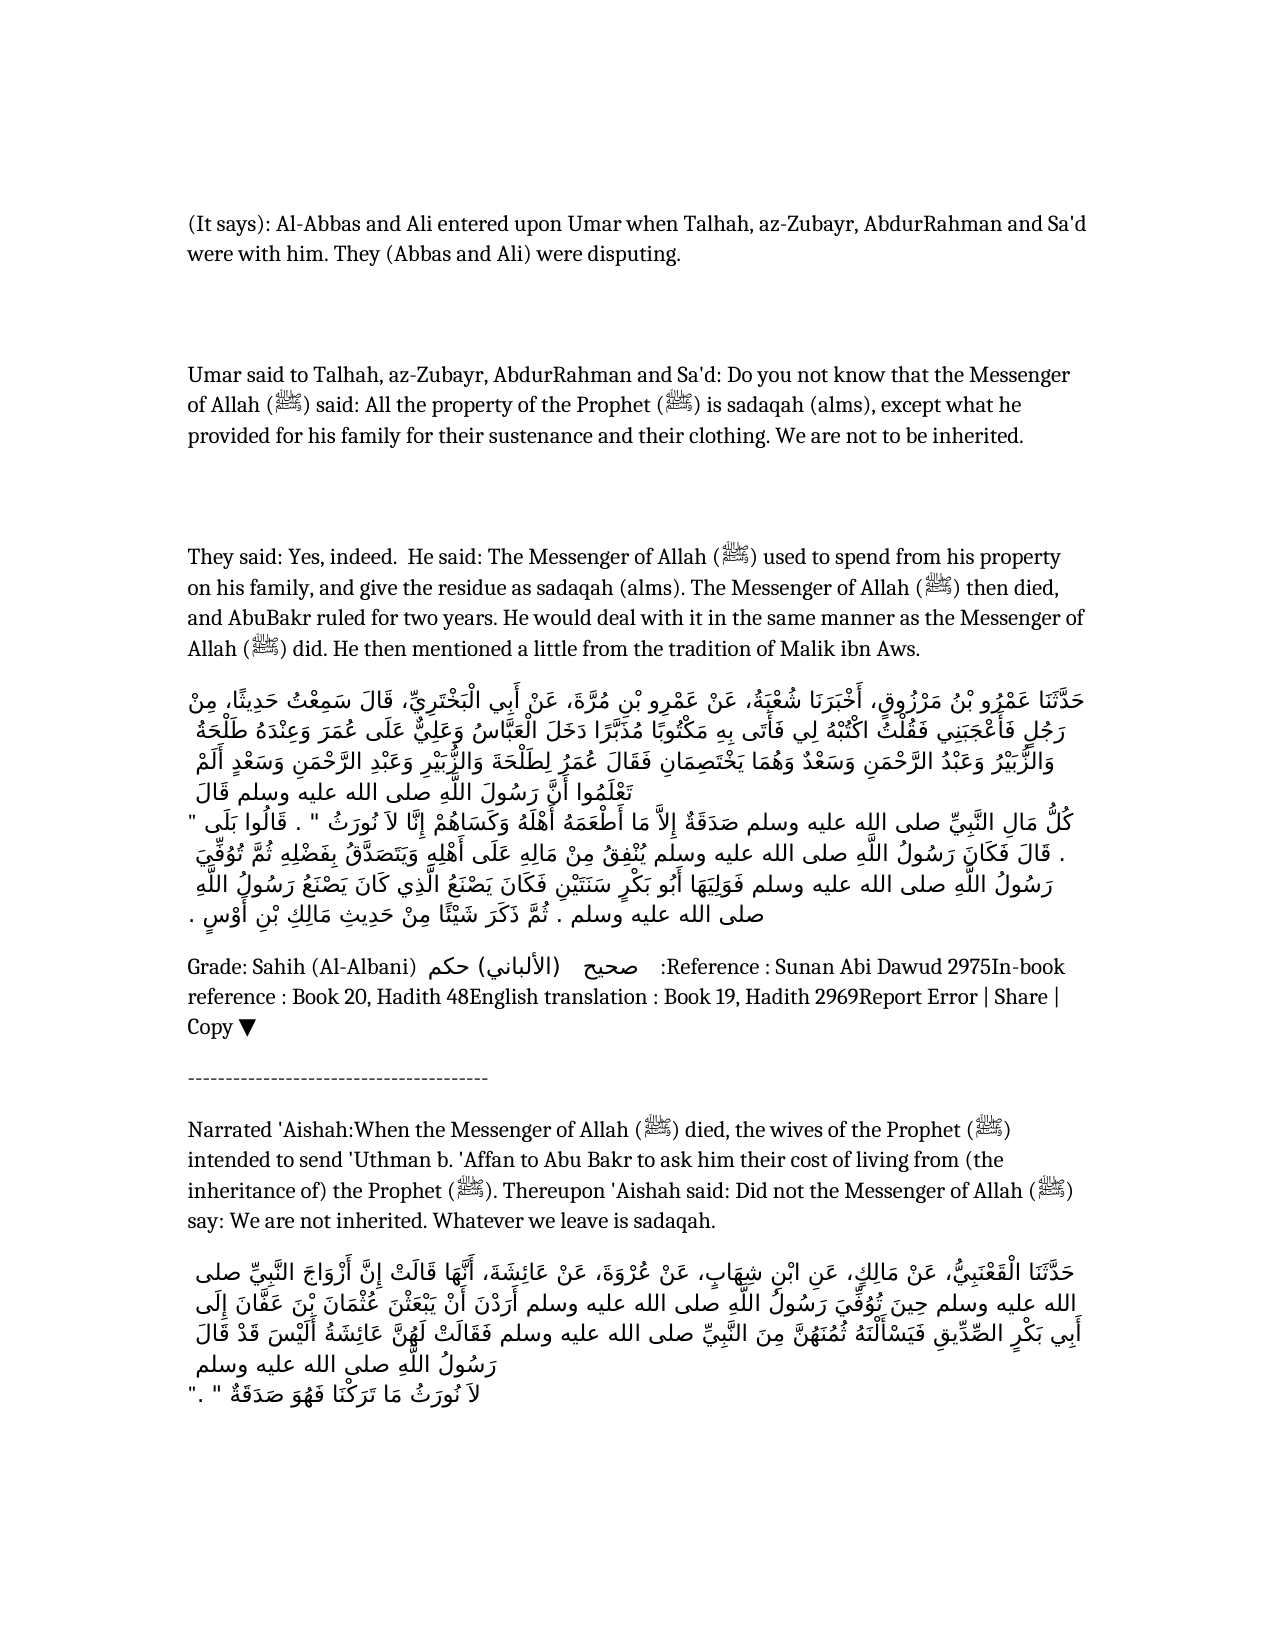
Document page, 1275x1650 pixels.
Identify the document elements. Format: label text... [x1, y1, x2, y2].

text ---------------------------------------- [187, 1065, 1087, 1091]
text Grade: Sahih (Al-Albani) صحيح (الألباني) حكم :Reference : Sunan Abi Dawud 2975In-book reference : Book 20, Hadith 48English translation : Book 19, Hadith 2969Report Error | Share | Copy ▼ [187, 953, 1087, 1040]
text Narrated 'Aishah:When the Messenger of Allah (ﷺ) died, the wives of the Prophet (ﷺ) intended to send 'Uthman b. 'Affan to Abu Bakr to ask him their cost of living from (the inheritance of) the Prophet (ﷺ). Thereupon 'Aishah said: Did not the Messenger of Allah (ﷺ) say: We are not inherited. Whatever we leave is sadaqah. [187, 1116, 1087, 1234]
text حَدَّثَنَا عَمْرُو بْنُ مَرْزُوقٍ، أَخْبَرَنَا شُعْبَةُ، عَنْ عَمْرِو بْنِ مُرَّةَ، عَنْ أَبِي الْبَخْتَرِيِّ، قَالَ سَمِعْتُ حَدِيثًا، مِنْ رَجُلٍ فَأَعْجَبَنِي فَقُلْتُ اكْتُبْهُ لِي فَأَتَى بِهِ مَكْتُوبًا مُذَبَّرًا دَخَلَ الْعَبَّاسُ وَعَلِيٌّ عَلَى عُمَرَ وَعِنْدَهُ طَلْحَةُ وَالزُّبَيْرُ وَعَبْدُ الرَّحْمَنِ وَسَعْدٌ وَهُمَا يَخْتَصِمَانِ فَقَالَ عُمَرُ لِطَلْحَةَ وَالزُّبَيْرِ وَعَبْدِ الرَّحْمَنِ وَسَعْدٍ أَلَمْ تَعْلَمُوا أَنَّ رَسُولَ اللَّهِ صلى الله عليه وسلم قَالَ ‏ "‏ كُلُّ مَالِ النَّبِيِّ صلى الله عليه وسلم صَدَقَةٌ إِلاَّ مَا أَطْعَمَهُ أَهْلَهُ وَكَسَاهُمْ إِنَّا لاَ نُورَثُ ‏"‏ ‏.‏ قَالُوا بَلَى ‏.‏ قَالَ فَكَانَ رَسُولُ اللَّهِ صلى الله عليه وسلم يُنْفِقُ مِنْ مَالِهِ عَلَى أَهْلِهِ وَيَتَصَدَّقُ بِفَضْلِهِ ثُمَّ تُوُفِّيَ رَسُولُ اللَّهِ صلى الله عليه وسلم فَوَلِيَهَا أَبُو بَكْرٍ سَنَتَيْنِ فَكَانَ يَصْنَعُ الَّذِي كَانَ يَصْنَعُ رَسُولُ اللَّهِ صلى الله عليه وسلم ‏.‏ ثُمَّ ذَكَرَ شَيْئًا مِنْ حَدِيثِ مَالِكِ بْنِ أَوْسٍ ‏.‏ [187, 687, 1087, 928]
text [187, 150, 1087, 662]
text حَدَّثَنَا الْقَعْنَبِيُّ، عَنْ مَالِكٍ، عَنِ ابْنِ شِهَابٍ، عَنْ عُرْوَةَ، عَنْ عَائِشَةَ، أَنَّهَا قَالَتْ إِنَّ أَزْوَاجَ النَّبِيِّ صلى الله عليه وسلم حِينَ تُوُفِّيَ رَسُولُ اللَّهِ صلى الله عليه وسلم أَرَدْنَ أَنْ يَبْعَثْنَ عُثْمَانَ بْنَ عَفَّانَ إِلَى أَبِي بَكْرٍ الصِّدِّيقِ فَيَسْأَلْنَهُ ثُمُنَهُنَّ مِنَ النَّبِيِّ صلى الله عليه وسلم فَقَالَتْ لَهُنَّ عَائِشَةُ أَلَيْسَ قَدْ قَالَ رَسُولُ اللَّهِ صلى الله عليه وسلم ‏ "‏ لاَ نُورَثُ مَا تَرَكْنَا فَهُوَ صَدَقَةٌ ‏"‏ ‏.‏ [187, 1259, 1087, 1408]
